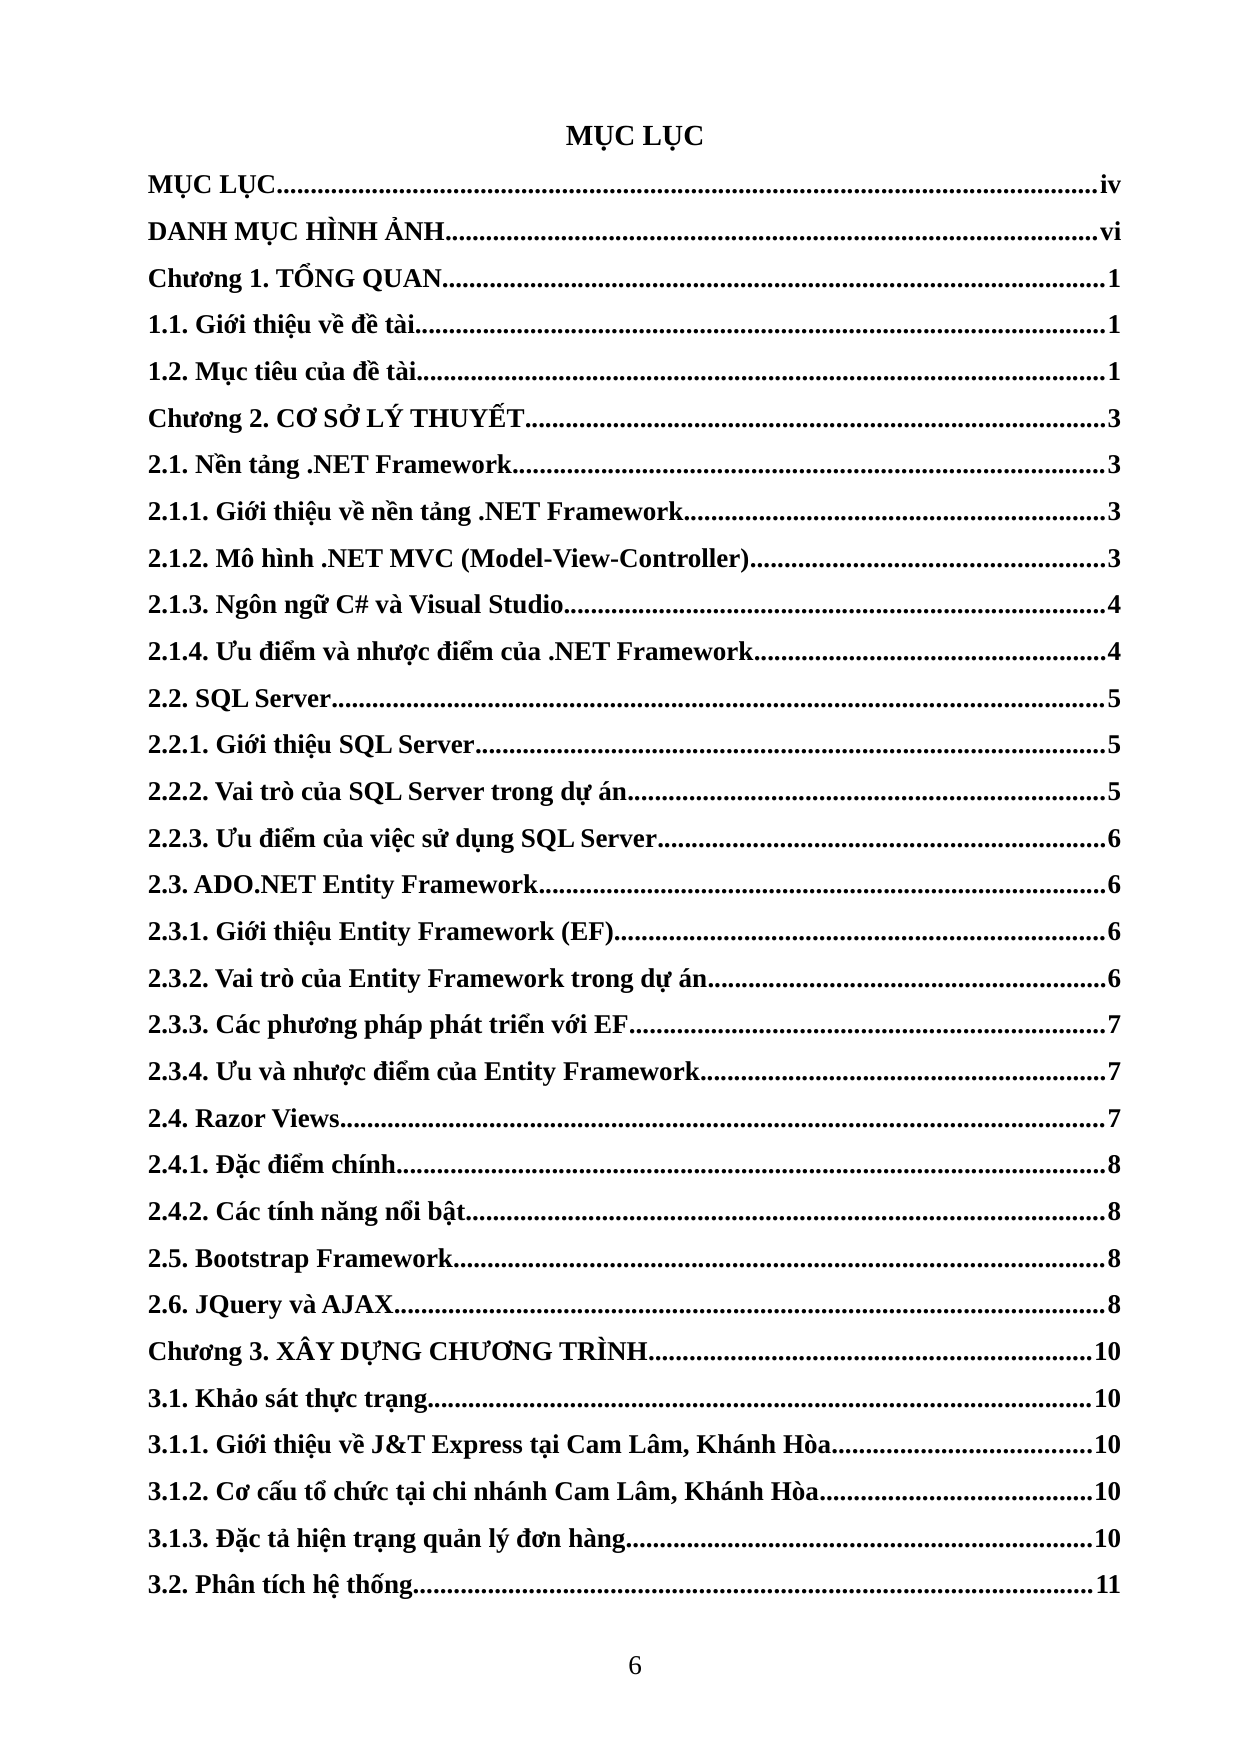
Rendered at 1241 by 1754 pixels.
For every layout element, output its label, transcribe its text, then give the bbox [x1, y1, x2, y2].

text 2.6. JQuery và AJAX 8 [148, 1288, 1122, 1319]
text 3.1.2. Cơ cấu tổ chức tại chi nhánh Cam Lâm, Khánh Hòa 10 [148, 1475, 1122, 1506]
text 2.1.2. Mô hình .NET MVC (Model-View-Controller) 3 [148, 542, 1122, 573]
text 2.2.3. Ưu điểm của việc sử dụng SQL Server 6 [148, 822, 1122, 853]
text 2.2. SQL Server 5 [148, 682, 1122, 713]
text 3.1.1. Giới thiệu về J&T Express tại Cam Lâm, Khánh Hòa 10 [148, 1428, 1122, 1459]
text 2.1. Nền tảng .NET Framework 3 [148, 448, 1122, 479]
text 2.2.1. Giới thiệu SQL Server 5 [148, 728, 1122, 759]
text 2.3.3. Các phương pháp phát triển với EF 7 [148, 1008, 1122, 1039]
text 3.2. Phân tích hệ thống 11 [148, 1568, 1122, 1599]
text 2.3.4. Ưu và nhược điểm của Entity Framework 7 [148, 1055, 1122, 1086]
text 2.1.1. Giới thiệu về nền tảng .NET Framework 3 [148, 495, 1122, 526]
text DANH MỤC HÌNH ẢNH vi [148, 215, 1122, 246]
text 1.2. Mục tiêu của đề tài 1 [148, 355, 1122, 386]
text 2.3.1. Giới thiệu Entity Framework (EF) 6 [148, 915, 1122, 946]
text 2.5. Bootstrap Framework 8 [148, 1242, 1122, 1273]
text MỤC LỤC iv [148, 168, 1122, 199]
text 2.4. Razor Views 7 [148, 1102, 1122, 1133]
text 2.4.2. Các tính năng nổi bật 8 [148, 1195, 1122, 1226]
text 1.1. Giới thiệu về đề tài 1 [148, 308, 1122, 339]
title MỤC LỤC [148, 118, 1122, 152]
text 2.3. ADO.NET Entity Framework 6 [148, 868, 1122, 899]
text 2.1.4. Ưu điểm và nhược điểm của .NET Framework 4 [148, 635, 1122, 666]
text Chương 3. XÂY DỰNG CHƯƠNG TRÌNH 10 [148, 1335, 1122, 1366]
text 2.2.2. Vai trò của SQL Server trong dự án 5 [148, 775, 1122, 806]
text 3.1.3. Đặc tả hiện trạng quản lý đơn hàng 10 [148, 1522, 1122, 1553]
text Chương 2. CƠ SỞ LÝ THUYẾT 3 [148, 402, 1122, 433]
text 2.1.3. Ngôn ngữ C# và Visual Studio 4 [148, 588, 1122, 619]
text 2.3.2. Vai trò của Entity Framework trong dự án 6 [148, 962, 1122, 993]
text Chương 1. TỔNG QUAN 1 [148, 262, 1122, 293]
text 3.1. Khảo sát thực trạng 10 [148, 1382, 1122, 1413]
text 2.4.1. Đặc điểm chính 8 [148, 1148, 1122, 1179]
